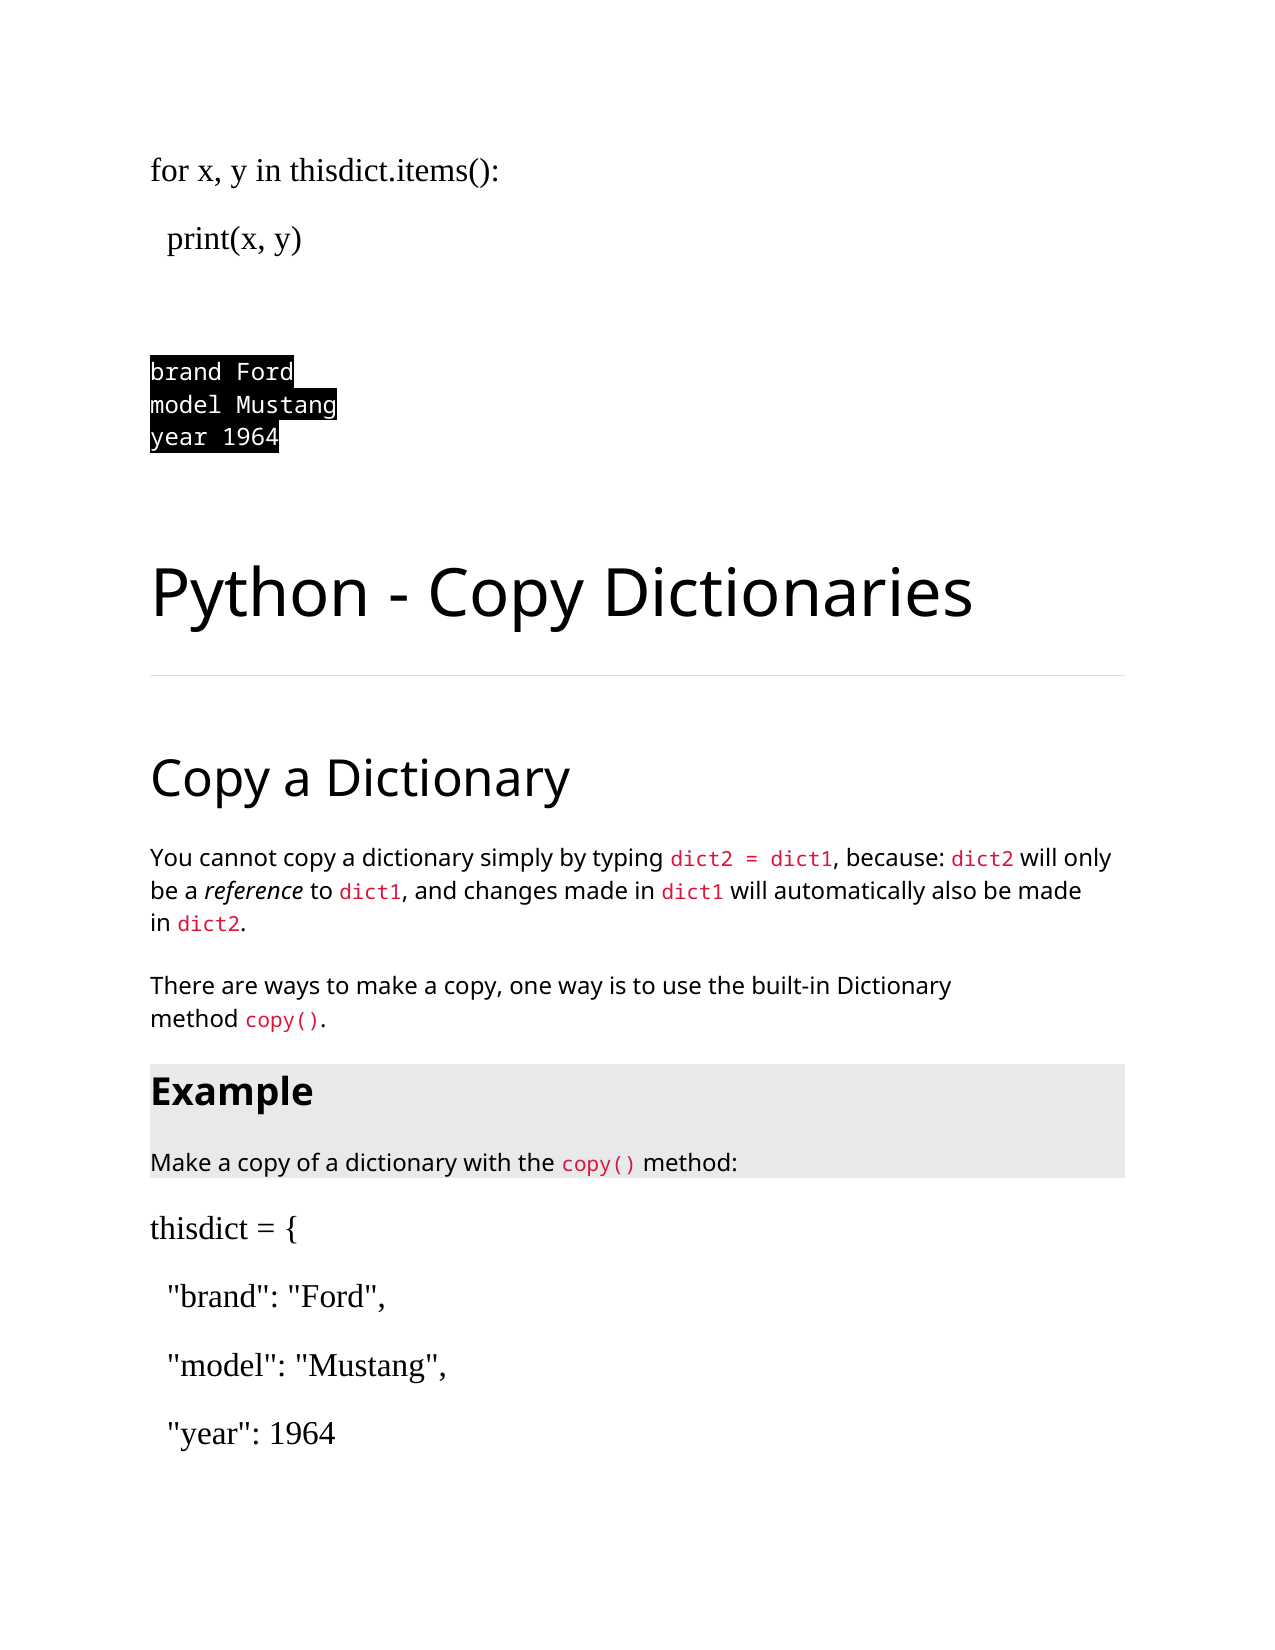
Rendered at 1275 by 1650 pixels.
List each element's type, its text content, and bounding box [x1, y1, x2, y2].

text You cannot copy a dictionary simply by typing dict2 = dict1, because: dict2 will only be a reference to dict1, and changes made in dict1 will automatically also be made in dict2. [150, 841, 1125, 939]
subtitle Python - Copy Dictionaries [150, 545, 1125, 636]
text Make a copy of a dictionary with the copy() method: [150, 1146, 1125, 1178]
subtitle Example [150, 1064, 1125, 1116]
text "model": "Mustang", [150, 1345, 1125, 1383]
text There are ways to make a copy, one way is to use the built-in Dictionary method copy(). [150, 969, 1125, 1034]
text thisdict = { [150, 1208, 1125, 1247]
subtitle Copy a Dictionary [150, 741, 1125, 811]
text print(x, y) [150, 218, 1125, 257]
text for x, y in thisdict.items(): [150, 150, 1125, 188]
text brand Ford model Mustang year 1964 [279, 355, 1125, 453]
text "brand": "Ford", [150, 1277, 1125, 1315]
text "year": 1964 [150, 1413, 1125, 1452]
